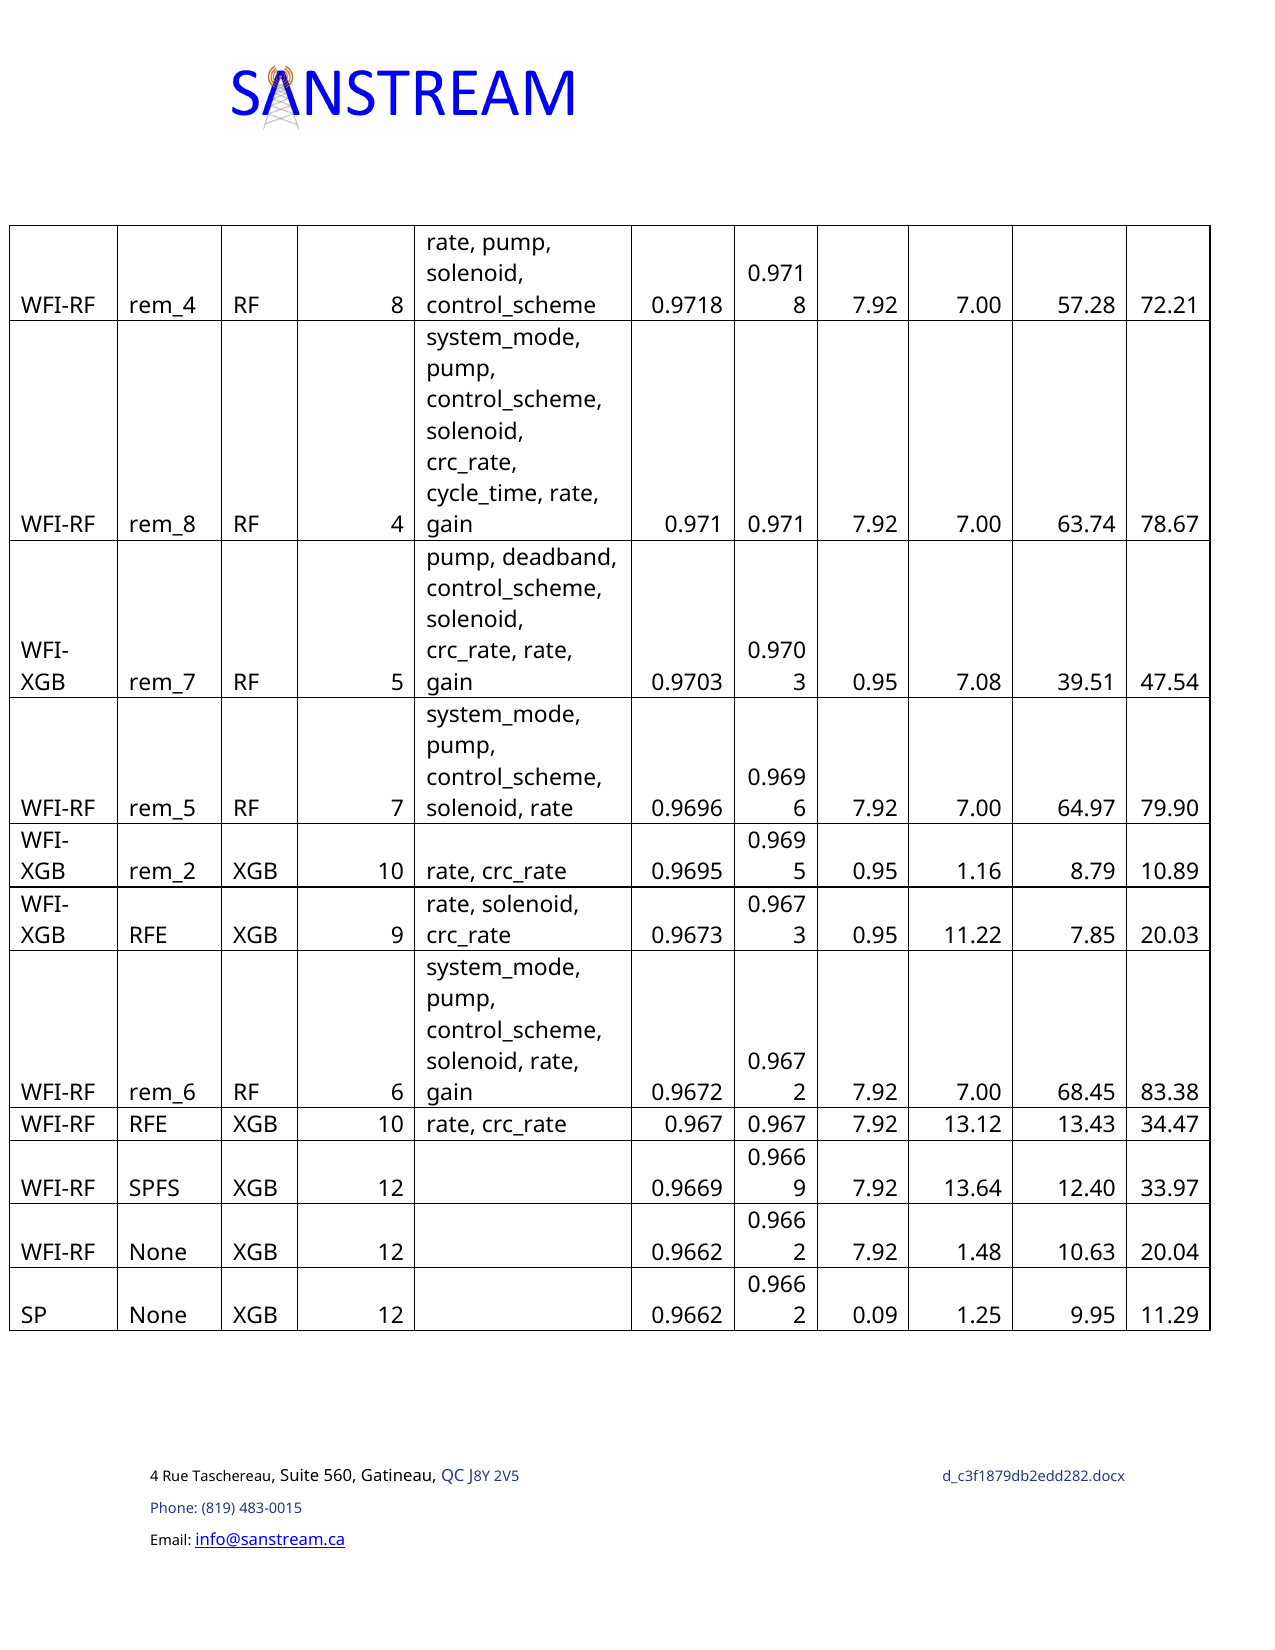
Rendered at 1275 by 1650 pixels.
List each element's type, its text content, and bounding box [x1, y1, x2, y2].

table_cell 9.95 [1013, 1268, 1126, 1330]
table_cell 0.9662 [735, 1268, 817, 1330]
table_cell 0.95 [818, 824, 908, 886]
table_cell 10 [298, 1108, 414, 1139]
table_cell rate, pump, solenoid, control_scheme [415, 226, 631, 320]
table_cell RF [222, 321, 297, 539]
table_cell 0.9673 [735, 888, 817, 950]
table_cell WFI-RF [10, 1108, 117, 1139]
picture [225, 60, 579, 135]
table_cell 47.54 [1127, 541, 1209, 697]
table_cell 0.9703 [632, 541, 734, 697]
table_cell WFI-RF [10, 1204, 117, 1267]
table_cell 0.95 [818, 888, 908, 950]
table_cell XGB [222, 1108, 297, 1139]
table_cell 0.9672 [735, 951, 817, 1107]
table_cell SPFS [118, 1141, 221, 1203]
table_cell 12.40 [1013, 1141, 1126, 1203]
table_cell 0.9662 [632, 1268, 734, 1330]
table_cell 10.89 [1127, 824, 1209, 886]
table_cell 39.51 [1013, 541, 1126, 697]
table_cell [415, 1141, 631, 1203]
table_cell SP [10, 1268, 117, 1330]
table_cell 7.00 [909, 698, 1012, 823]
table_cell 4 [298, 321, 414, 539]
table_cell None [118, 1268, 221, 1330]
table_cell 0.9718 [735, 226, 817, 320]
table_cell 0.971 [735, 321, 817, 539]
table_cell 1.48 [909, 1204, 1012, 1267]
table_cell WFI-RF [10, 698, 117, 823]
table_cell 64.97 [1013, 698, 1126, 823]
table_cell rem_5 [118, 698, 221, 823]
table_cell 12 [298, 1268, 414, 1330]
table_cell 7.00 [909, 321, 1012, 539]
table_cell 13.64 [909, 1141, 1012, 1203]
table_cell rem_4 [118, 226, 221, 320]
table_cell 6 [298, 951, 414, 1107]
table_cell XGB [222, 888, 297, 950]
table_cell WFI-RF [10, 321, 117, 539]
table_cell RF [222, 698, 297, 823]
table_cell 79.90 [1127, 698, 1209, 823]
table_cell 0.9669 [632, 1141, 734, 1203]
table_cell 8 [298, 226, 414, 320]
table_cell RFE [118, 888, 221, 950]
table_cell None [118, 1204, 221, 1267]
table_cell WFI-RF [10, 1141, 117, 1203]
table_cell system_mode, pump, control_scheme, solenoid, rate [415, 698, 631, 823]
table_cell 0.95 [818, 541, 908, 697]
table_cell rate, crc_rate [415, 1108, 631, 1139]
table_cell 20.03 [1127, 888, 1209, 950]
table_cell WFI-XGB [10, 541, 117, 697]
table_cell 11.29 [1127, 1268, 1209, 1330]
table_cell rem_7 [118, 541, 221, 697]
table_cell 7.92 [818, 1141, 908, 1203]
table_cell 8.79 [1013, 824, 1126, 886]
table_cell 7.00 [909, 226, 1012, 320]
table_cell 7.92 [818, 951, 908, 1107]
table_cell 7.92 [818, 1204, 908, 1267]
table_cell 33.97 [1127, 1141, 1209, 1203]
table_cell 13.43 [1013, 1108, 1126, 1139]
table_cell system_mode, pump, control_scheme, solenoid, crc_rate, cycle_time, rate, gain [415, 321, 631, 539]
table_cell RFE [118, 1108, 221, 1139]
table_cell system_mode, pump, control_scheme, solenoid, rate, gain [415, 951, 631, 1107]
table_cell 13.12 [909, 1108, 1012, 1139]
table_cell XGB [222, 1141, 297, 1203]
table_cell 0.9695 [735, 824, 817, 886]
table_cell 7.08 [909, 541, 1012, 697]
table_cell RF [222, 951, 297, 1107]
table_cell 72.21 [1127, 226, 1209, 320]
table_cell 83.38 [1127, 951, 1209, 1107]
table_cell 0.9696 [735, 698, 817, 823]
table_cell WFI-XGB [10, 824, 117, 886]
table_cell 5 [298, 541, 414, 697]
table_cell 7.92 [818, 1108, 908, 1139]
table_cell 7.92 [818, 226, 908, 320]
table_cell 12 [298, 1204, 414, 1267]
table_cell 7 [298, 698, 414, 823]
table_cell 9 [298, 888, 414, 950]
table_cell WFI-RF [10, 226, 117, 320]
table_cell 0.9662 [735, 1204, 817, 1267]
table_cell XGB [222, 1204, 297, 1267]
table_cell 0.9703 [735, 541, 817, 697]
table_cell 34.47 [1127, 1108, 1209, 1139]
table_cell 7.85 [1013, 888, 1126, 950]
table_cell 7.00 [909, 951, 1012, 1107]
table_cell 7.92 [818, 321, 908, 539]
table_cell 0.9669 [735, 1141, 817, 1203]
table_cell rate, crc_rate [415, 824, 631, 886]
table_cell [415, 1268, 631, 1330]
table_cell 20.04 [1127, 1204, 1209, 1267]
table_cell 0.9696 [632, 698, 734, 823]
table_cell 0.9662 [632, 1204, 734, 1267]
table_cell 0.967 [632, 1108, 734, 1139]
table_cell 0.9718 [632, 226, 734, 320]
table_cell XGB [222, 1268, 297, 1330]
table_cell 78.67 [1127, 321, 1209, 539]
table_cell 1.25 [909, 1268, 1012, 1330]
table_cell 1.16 [909, 824, 1012, 886]
table_cell 11.22 [909, 888, 1012, 950]
table_cell 12 [298, 1141, 414, 1203]
table_cell 7.92 [818, 698, 908, 823]
table_cell WFI-XGB [10, 888, 117, 950]
table_cell 0.967 [735, 1108, 817, 1139]
table_cell RF [222, 541, 297, 697]
table_cell 0.971 [632, 321, 734, 539]
table_cell [415, 1204, 631, 1267]
table_cell 0.9673 [632, 888, 734, 950]
table_cell rem_6 [118, 951, 221, 1107]
table_cell 0.9695 [632, 824, 734, 886]
table_cell 68.45 [1013, 951, 1126, 1107]
table_cell RF [222, 226, 297, 320]
table_cell rem_2 [118, 824, 221, 886]
table_cell rem_8 [118, 321, 221, 539]
table_cell 0.9672 [632, 951, 734, 1107]
table_cell 63.74 [1013, 321, 1126, 539]
table_cell 10.63 [1013, 1204, 1126, 1267]
table_cell 57.28 [1013, 226, 1126, 320]
table_cell XGB [222, 824, 297, 886]
table_cell pump, deadband, control_scheme, solenoid, crc_rate, rate, gain [415, 541, 631, 697]
table_cell WFI-RF [10, 951, 117, 1107]
table_cell 10 [298, 824, 414, 886]
table_cell 0.09 [818, 1268, 908, 1330]
table_cell rate, solenoid, crc_rate [415, 888, 631, 950]
